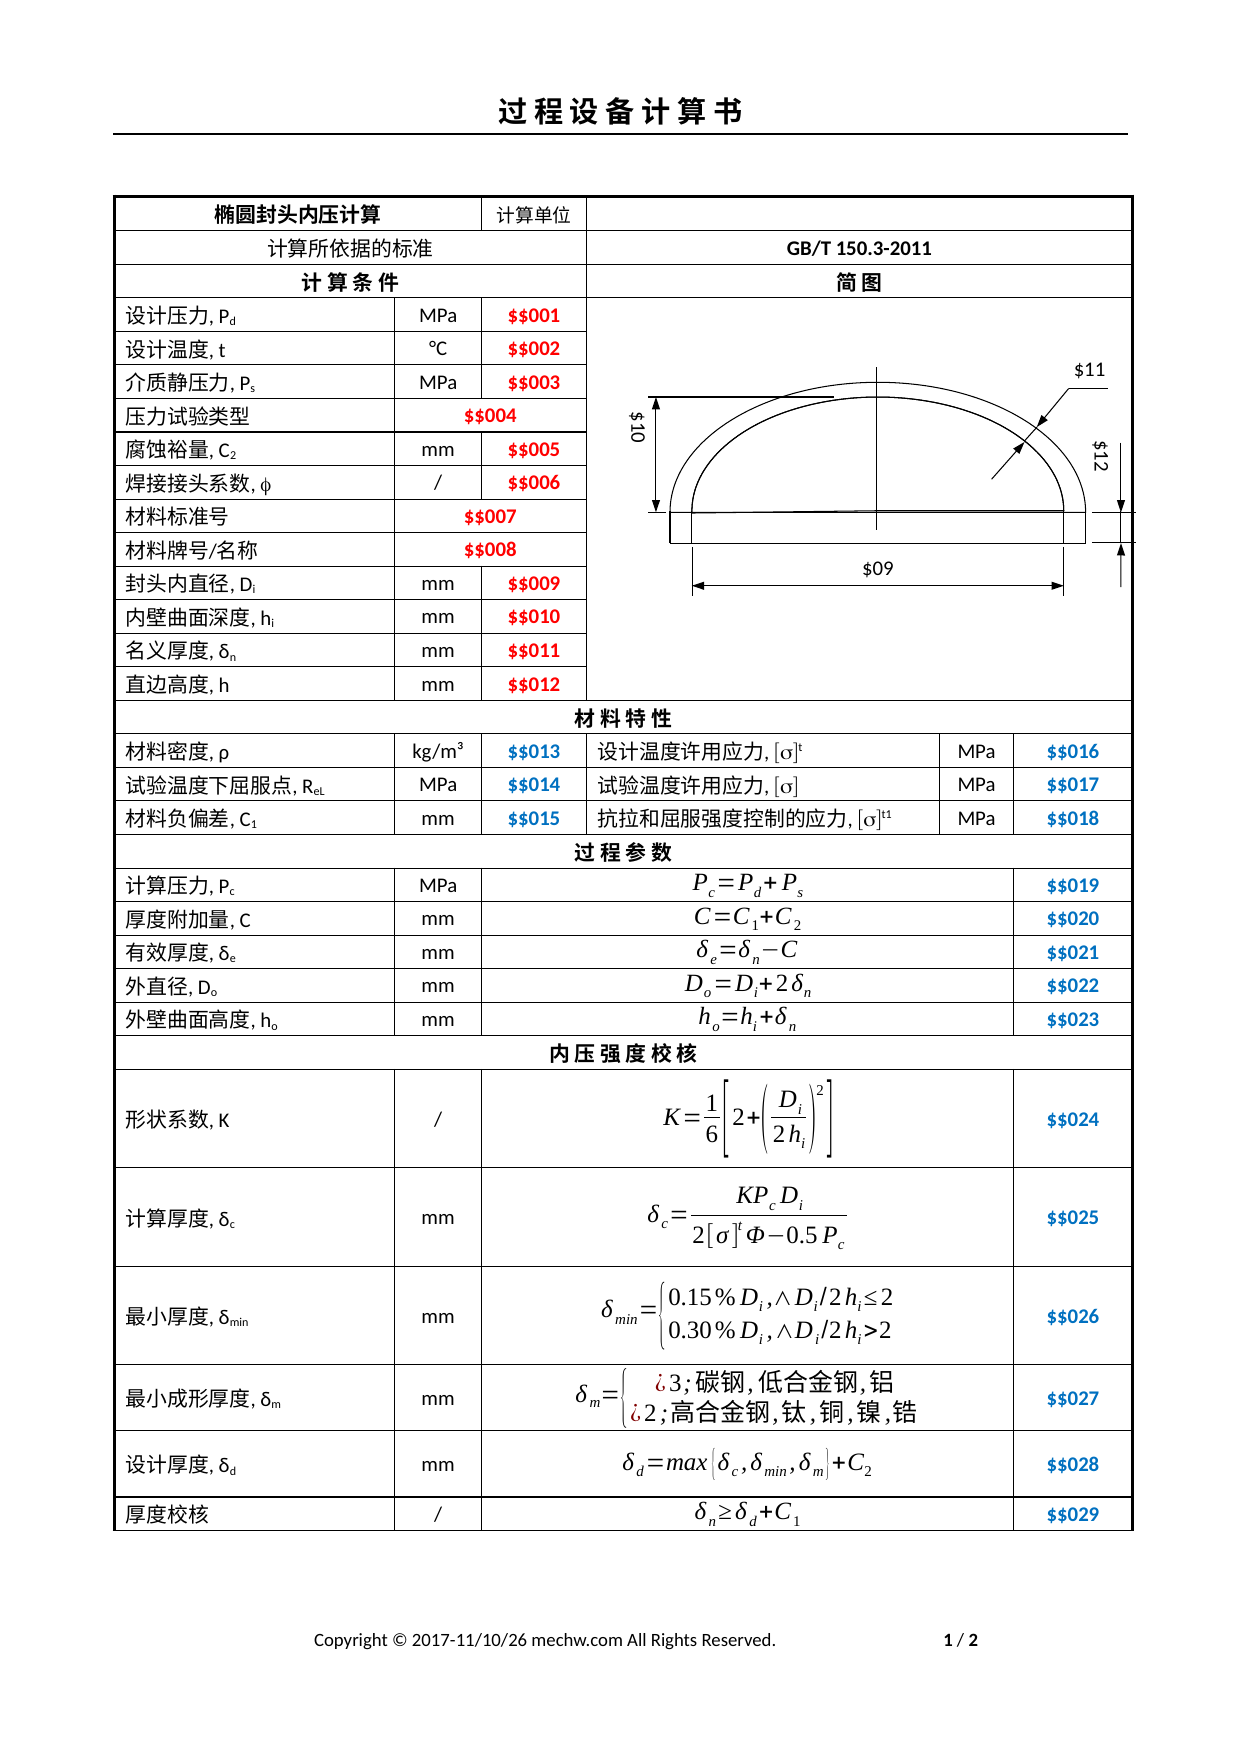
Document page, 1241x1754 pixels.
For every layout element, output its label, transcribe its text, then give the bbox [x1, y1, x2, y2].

table_cell kg/m³ [395, 734, 481, 767]
table_cell MPa [395, 768, 481, 800]
table_cell 压力试验类型 [116, 399, 394, 431]
table_cell 直边高度, h [116, 667, 394, 700]
table_cell / [395, 1498, 481, 1530]
table_cell $$021 [1014, 936, 1131, 968]
table_cell 计算所依据的标准 [116, 231, 586, 264]
table_cell mm [395, 567, 481, 599]
table_cell 内壁曲面深度, hi [116, 600, 394, 633]
table_cell 设计温度, t [116, 332, 394, 364]
table_cell $$029 [1014, 1498, 1131, 1530]
table_cell $$028 [1014, 1431, 1131, 1496]
table_cell 外壁曲面高度, ho [116, 1003, 394, 1035]
table_cell °C [395, 332, 481, 364]
table_cell mm [395, 902, 481, 934]
table_cell $$026 [1014, 1267, 1131, 1364]
table_cell [482, 1365, 1013, 1430]
table_cell $$017 [1014, 768, 1131, 800]
table_cell $$003 [482, 365, 586, 398]
table_cell 过 程 参 数 [116, 835, 1131, 867]
table_cell MPa [395, 869, 481, 901]
table_cell 最小厚度, δmin [116, 1267, 394, 1364]
table_cell [482, 969, 1013, 1002]
table_cell $$008 [395, 533, 586, 566]
table_cell [482, 1168, 1013, 1266]
table_cell mm [395, 433, 481, 465]
table_cell 内 压 强 度 校 核 [116, 1036, 1131, 1069]
table_header 椭圆封头内压计算 [116, 198, 481, 230]
table_cell / [395, 466, 481, 498]
table_cell $$001 [482, 298, 586, 331]
table_cell [482, 1267, 1013, 1364]
table_cell 材料标准号 [116, 500, 394, 532]
table_cell $$004 [395, 399, 586, 431]
table_cell MPa [940, 768, 1013, 800]
table_cell $$009 [482, 567, 586, 599]
table_cell [482, 1003, 1013, 1035]
table_cell 厚度附加量, C [116, 902, 394, 934]
table_cell 介质静压力, Ps [116, 365, 394, 398]
table_cell 抗拉和屈服强度控制的应力, t1 [587, 801, 939, 834]
table_cell 简 图 [587, 265, 1131, 297]
table_cell $$025 [1014, 1168, 1131, 1266]
table_cell mm [395, 1003, 481, 1035]
table_cell mm [395, 801, 481, 834]
table_cell / [395, 1070, 481, 1167]
table_cell 焊接接头系数, [116, 466, 394, 498]
table_cell 计算厚度, δc [116, 1168, 394, 1266]
table_cell 腐蚀裕量, C2 [116, 433, 394, 465]
table_cell $$015 [482, 801, 586, 834]
table_cell 形状系数, K [116, 1070, 394, 1167]
table_cell [587, 298, 1131, 700]
table_cell mm [395, 1431, 481, 1496]
table_cell 试验温度下屈服点, ReL [116, 768, 394, 800]
table_cell 设计厚度, δd [116, 1431, 394, 1496]
table_cell 封头内直径, Di [116, 567, 394, 599]
table_cell [482, 1070, 1013, 1167]
table_cell [482, 869, 1013, 901]
table_cell 材料密度, ρ [116, 734, 394, 767]
table_cell GB/T 150.3-2011 [587, 231, 1131, 264]
table_cell 计算压力, Pc [116, 869, 394, 901]
table_cell $$016 [1014, 734, 1131, 767]
table_header [587, 198, 1131, 230]
table_cell 外直径, Do [116, 969, 394, 1002]
table_cell $$007 [395, 500, 586, 532]
table_cell mm [395, 1267, 481, 1364]
table_cell mm [395, 634, 481, 666]
table_cell [482, 1498, 1013, 1530]
table_cell $$027 [1014, 1365, 1131, 1430]
table_cell $$018 [1014, 801, 1131, 834]
table_cell mm [395, 1168, 481, 1266]
table_cell MPa [940, 734, 1013, 767]
table_cell 设计压力, Pd [116, 298, 394, 331]
table_cell [482, 902, 1013, 934]
table_cell MPa [940, 801, 1013, 834]
table_cell $$023 [1014, 1003, 1131, 1035]
table_cell $$020 [1014, 902, 1131, 934]
table_cell 材料牌号/名称 [116, 533, 394, 566]
table_cell mm [395, 1365, 481, 1430]
table_cell mm [395, 667, 481, 700]
table_cell 有效厚度, δe [116, 936, 394, 968]
table_cell $$010 [482, 600, 586, 633]
table_cell [482, 936, 1013, 968]
table_cell 试验温度许用应力, [587, 768, 939, 800]
table_cell 材 料 特 性 [116, 701, 1131, 733]
table_cell 设计温度许用应力, t [587, 734, 939, 767]
table_cell MPa [395, 298, 481, 331]
table_cell 名义厚度, δn [116, 634, 394, 666]
table_cell $$024 [1014, 1070, 1131, 1167]
table_header 计算单位 [482, 198, 586, 230]
table_cell [482, 1431, 1013, 1496]
table_cell 计 算 条 件 [116, 265, 586, 297]
table_cell MPa [395, 365, 481, 398]
table_cell $$005 [482, 433, 586, 465]
table_cell 材料负偏差, C1 [116, 801, 394, 834]
table_cell 厚度校核 [116, 1498, 394, 1530]
table_cell $$011 [482, 634, 586, 666]
table_cell mm [395, 969, 481, 1002]
table_cell 最小成形厚度, δm [116, 1365, 394, 1430]
table_cell $$012 [482, 667, 586, 700]
table_cell $$013 [482, 734, 586, 767]
table_cell $$002 [482, 332, 586, 364]
table_cell $$019 [1014, 869, 1131, 901]
table_cell mm [395, 600, 481, 633]
table_cell $$022 [1014, 969, 1131, 1002]
table_cell $$014 [482, 768, 586, 800]
table_cell $$006 [482, 466, 586, 498]
table_cell mm [395, 936, 481, 968]
